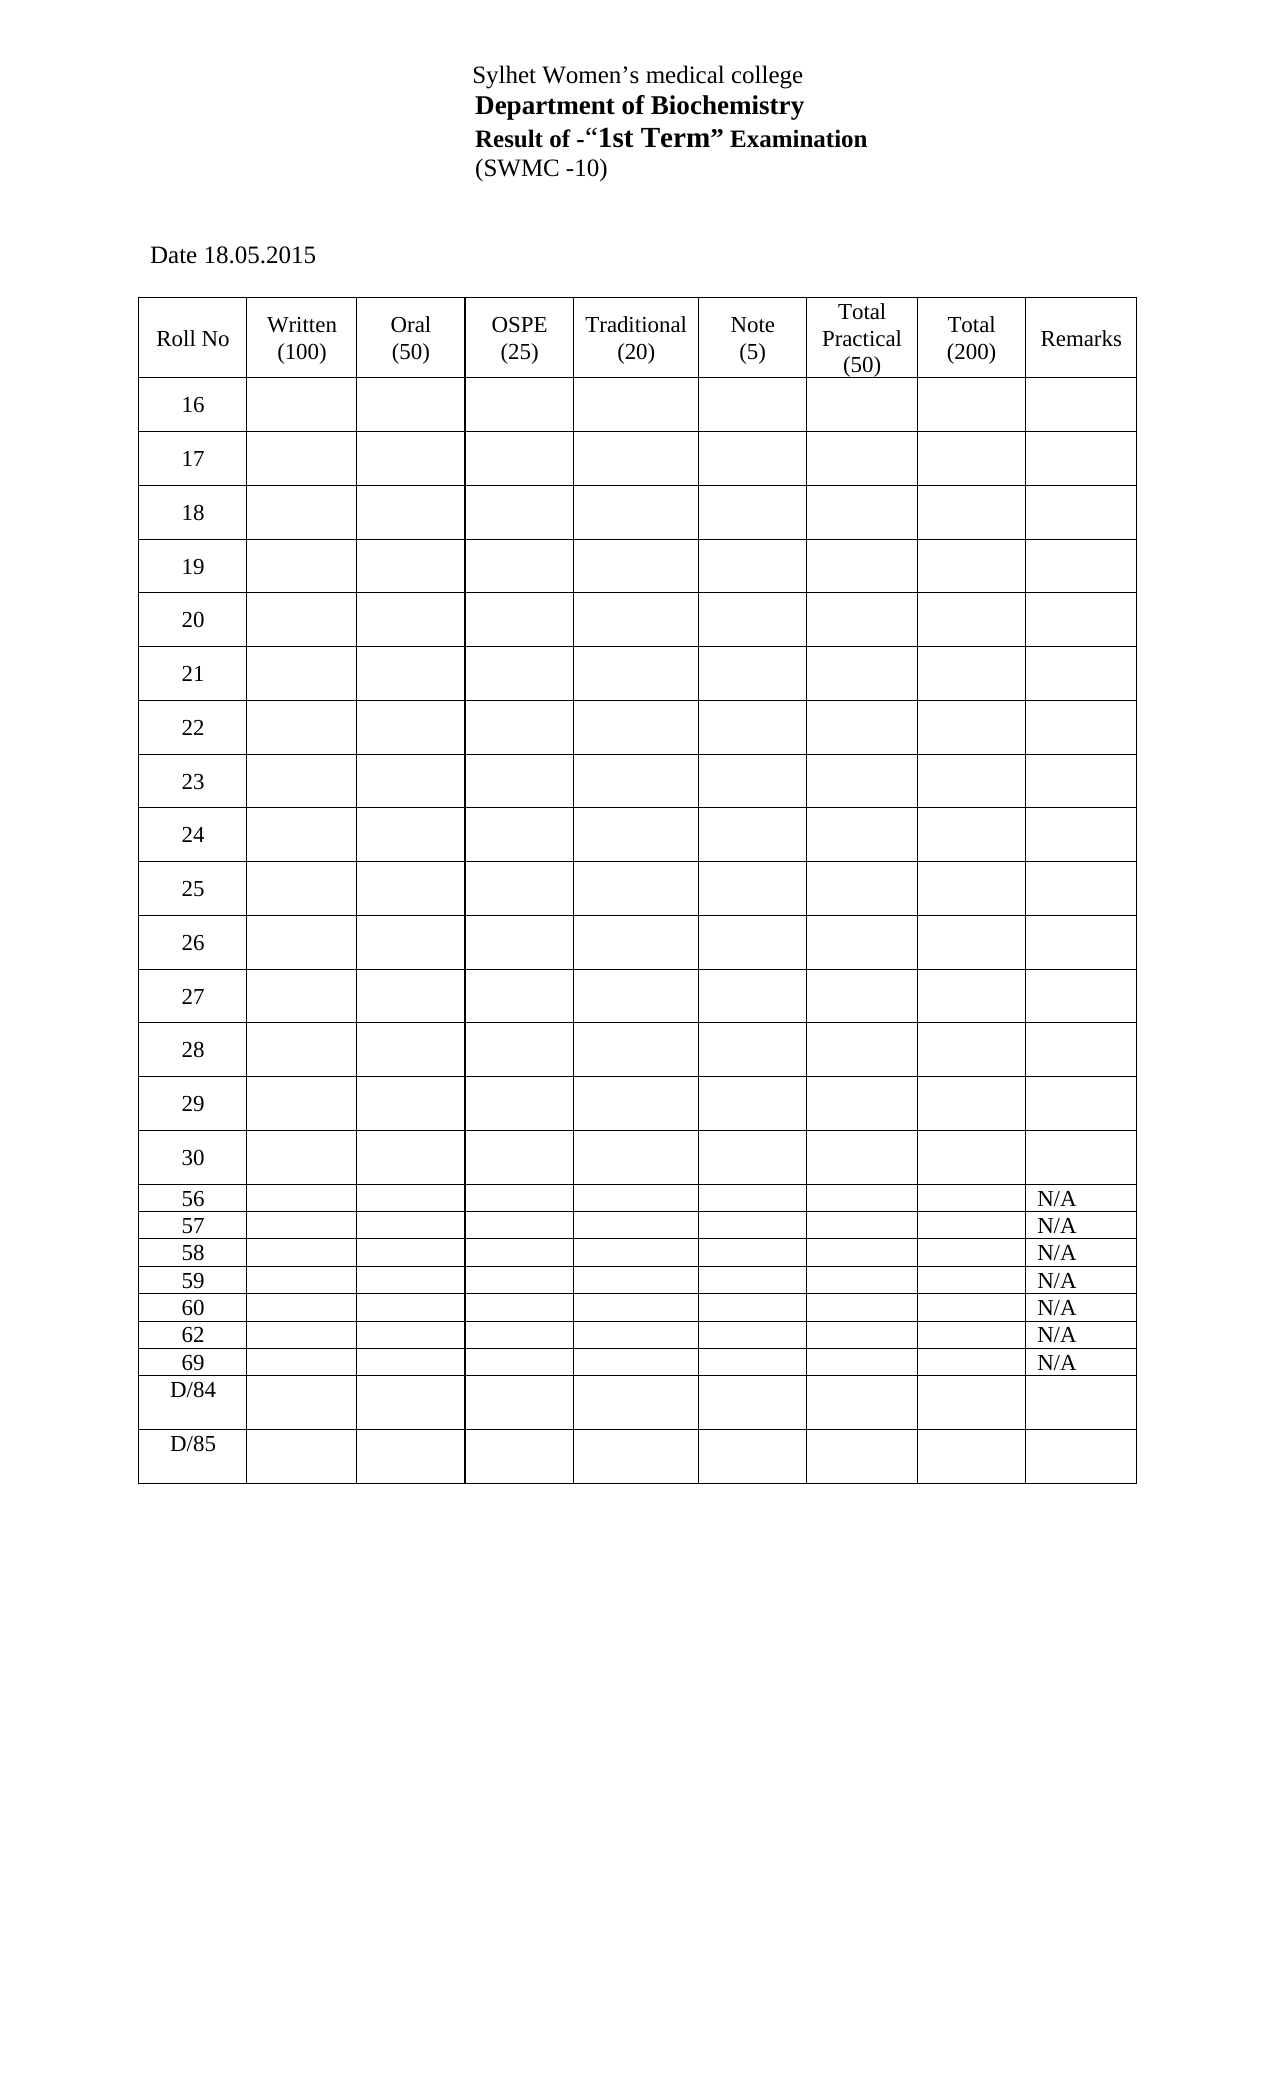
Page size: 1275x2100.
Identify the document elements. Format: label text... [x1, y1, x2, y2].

table_cell [807, 1267, 917, 1293]
table_cell [574, 1023, 698, 1076]
table_cell [247, 701, 356, 753]
table_cell [1026, 1023, 1136, 1076]
table_cell [247, 1294, 356, 1321]
table_cell [466, 1376, 573, 1429]
table_cell [357, 1023, 464, 1076]
table_cell [574, 916, 698, 968]
table_cell [807, 1376, 917, 1429]
table_cell [357, 486, 464, 538]
table_cell [574, 1212, 698, 1238]
table_cell 21 [139, 647, 246, 700]
table_cell [807, 1430, 917, 1483]
table_cell [918, 808, 1025, 861]
table_cell [466, 432, 573, 485]
table_cell 29 [139, 1077, 246, 1130]
table_cell [357, 1376, 464, 1429]
table_cell 59 [139, 1267, 246, 1293]
table_cell [247, 1267, 356, 1293]
table_cell [699, 1294, 806, 1321]
table_cell [807, 1322, 917, 1348]
table_cell [1026, 486, 1136, 538]
table_cell [699, 862, 806, 915]
table_cell [699, 486, 806, 538]
table_cell [574, 486, 698, 538]
table_cell [357, 755, 464, 807]
table_cell [918, 862, 1025, 915]
table_cell 62 [139, 1322, 246, 1348]
table_cell [357, 593, 464, 646]
table_cell [699, 1349, 806, 1375]
table_cell [918, 486, 1025, 538]
table_cell 26 [139, 916, 246, 968]
table_cell [357, 701, 464, 753]
table_cell [574, 1239, 698, 1266]
table_cell [247, 540, 356, 592]
table_cell [918, 970, 1025, 1022]
table_cell [1026, 970, 1136, 1022]
table_cell [466, 647, 573, 700]
table_cell 57 [139, 1212, 246, 1238]
table_cell [699, 1322, 806, 1348]
table_cell [918, 1131, 1025, 1183]
table_cell [918, 1077, 1025, 1130]
table_cell [1026, 432, 1136, 485]
table_cell 16 [139, 378, 246, 431]
table_cell [466, 1239, 573, 1266]
table_cell [918, 540, 1025, 592]
table_cell 24 [139, 808, 246, 861]
table_cell [574, 1185, 698, 1211]
table_cell [357, 1322, 464, 1348]
table_cell [247, 755, 356, 807]
table_cell [247, 1376, 356, 1429]
table_cell [574, 1294, 698, 1321]
table_cell [247, 808, 356, 861]
table_cell [1026, 1430, 1136, 1483]
table_cell [807, 808, 917, 861]
table_cell [574, 647, 698, 700]
table_cell [807, 1185, 917, 1211]
table_cell [918, 1349, 1025, 1375]
table_cell [466, 1077, 573, 1130]
table_cell 69 [139, 1349, 246, 1375]
table_cell [466, 916, 573, 968]
table_cell [466, 1294, 573, 1321]
table_cell [807, 970, 917, 1022]
table_cell [807, 1077, 917, 1130]
table_cell [1026, 593, 1136, 646]
table_cell [247, 1322, 356, 1348]
table_cell [807, 1023, 917, 1076]
table_cell [1026, 808, 1136, 861]
table_cell [574, 1376, 698, 1429]
table_cell [918, 378, 1025, 431]
table_cell 22 [139, 701, 246, 753]
table_cell [574, 701, 698, 753]
table_cell [357, 970, 464, 1022]
table_cell [699, 970, 806, 1022]
table_cell [918, 1267, 1025, 1293]
table_cell 28 [139, 1023, 246, 1076]
table_cell [247, 970, 356, 1022]
table_cell [357, 1239, 464, 1266]
table_cell [574, 593, 698, 646]
table_cell [1026, 755, 1136, 807]
table_cell [574, 1349, 698, 1375]
table_cell [466, 1212, 573, 1238]
table_cell [807, 378, 917, 431]
table_cell [807, 1131, 917, 1183]
table_cell [466, 1322, 573, 1348]
table_cell [807, 486, 917, 538]
table_cell 19 [139, 540, 246, 592]
table_cell [247, 1349, 356, 1375]
table_cell [699, 1185, 806, 1211]
table_cell [466, 1131, 573, 1183]
table_cell [918, 1376, 1025, 1429]
table_cell [918, 1239, 1025, 1266]
table_cell [247, 378, 356, 431]
table_cell D/85 [139, 1430, 246, 1483]
table_cell [807, 540, 917, 592]
table_cell [357, 1349, 464, 1375]
table_cell 20 [139, 593, 246, 646]
table_cell [574, 1322, 698, 1348]
table_cell [247, 1430, 356, 1483]
table_cell [574, 540, 698, 592]
table_cell [466, 486, 573, 538]
table_cell [466, 1430, 573, 1483]
table_cell [699, 701, 806, 753]
table_cell [1026, 1376, 1136, 1429]
table_cell [247, 862, 356, 915]
table_cell [357, 1267, 464, 1293]
table_cell [247, 593, 356, 646]
table_cell [247, 486, 356, 538]
table_cell [466, 378, 573, 431]
table_cell [918, 1294, 1025, 1321]
table_header OSPE (25) [466, 298, 573, 377]
table_cell [357, 1212, 464, 1238]
table_cell [466, 862, 573, 915]
table_cell [357, 432, 464, 485]
table_cell [466, 808, 573, 861]
table_cell [357, 540, 464, 592]
table_cell [918, 432, 1025, 485]
table_cell [466, 540, 573, 592]
table_cell [1026, 916, 1136, 968]
table_cell N/A [1026, 1239, 1136, 1266]
table_cell [357, 647, 464, 700]
table_cell [357, 378, 464, 431]
table_cell [247, 916, 356, 968]
table_cell [574, 970, 698, 1022]
table_cell [574, 755, 698, 807]
table_cell 18 [139, 486, 246, 538]
text Result of -“1st Term” Examination [150, 120, 1125, 153]
table_cell [574, 1267, 698, 1293]
table_cell [357, 1185, 464, 1211]
text Sylhet Women’s medical college [150, 60, 1125, 89]
table_cell [466, 1023, 573, 1076]
table_cell [466, 1349, 573, 1375]
table_cell [918, 916, 1025, 968]
text Department of Biochemistry [150, 89, 1125, 120]
table_cell [699, 1430, 806, 1483]
table_cell [466, 701, 573, 753]
table_cell [466, 1185, 573, 1211]
table_cell [699, 755, 806, 807]
table_cell [247, 1212, 356, 1238]
table_cell [1026, 378, 1136, 431]
table_cell 58 [139, 1239, 246, 1266]
table_cell [357, 862, 464, 915]
table_cell [699, 378, 806, 431]
table_cell [807, 593, 917, 646]
table_cell [1026, 1077, 1136, 1130]
table_cell 27 [139, 970, 246, 1022]
table_cell [807, 701, 917, 753]
table_header Traditional (20) [574, 298, 698, 377]
table_cell [918, 1212, 1025, 1238]
table_cell [357, 1294, 464, 1321]
table_cell [699, 1267, 806, 1293]
table_header Roll No [139, 298, 246, 377]
table_cell [247, 1131, 356, 1183]
table_cell [466, 593, 573, 646]
table_cell N/A [1026, 1322, 1136, 1348]
table_cell [699, 1239, 806, 1266]
text Date 18.05.2015 [150, 240, 1125, 268]
table_cell [807, 862, 917, 915]
table_cell [357, 1077, 464, 1130]
table_cell 17 [139, 432, 246, 485]
table_header Oral (50) [357, 298, 464, 377]
table_cell [574, 1077, 698, 1130]
table_header Remarks [1026, 298, 1136, 377]
table_cell [247, 1023, 356, 1076]
table_cell [574, 808, 698, 861]
table_header Written (100) [247, 298, 356, 377]
table_cell 30 [139, 1131, 246, 1183]
table_cell N/A [1026, 1294, 1136, 1321]
table_cell [807, 432, 917, 485]
table_cell [466, 1267, 573, 1293]
table_cell [699, 647, 806, 700]
table_cell [1026, 647, 1136, 700]
table_cell [918, 647, 1025, 700]
table_cell [807, 755, 917, 807]
table_cell [247, 647, 356, 700]
table_cell [699, 540, 806, 592]
table_cell N/A [1026, 1349, 1136, 1375]
table_cell [918, 1430, 1025, 1483]
table_cell [699, 1376, 806, 1429]
table_cell [1026, 862, 1136, 915]
table_cell D/84 [139, 1376, 246, 1429]
table_cell [699, 1131, 806, 1183]
table_cell 56 [139, 1185, 246, 1211]
table_cell [918, 755, 1025, 807]
table_cell [807, 647, 917, 700]
table_header Note (5) [699, 298, 806, 377]
text (SWMC -10) [150, 153, 1125, 182]
table_cell [1026, 701, 1136, 753]
table_cell [699, 432, 806, 485]
table_cell [807, 1239, 917, 1266]
table_cell [807, 1212, 917, 1238]
table_cell [247, 1239, 356, 1266]
table_cell N/A [1026, 1267, 1136, 1293]
table_header Total (200) [918, 298, 1025, 377]
table_cell [699, 1077, 806, 1130]
table_cell [357, 1131, 464, 1183]
table_cell [699, 808, 806, 861]
table_cell [574, 378, 698, 431]
table_cell [918, 701, 1025, 753]
table_cell N/A [1026, 1212, 1136, 1238]
table_cell [247, 432, 356, 485]
table_cell 23 [139, 755, 246, 807]
table_cell [574, 1131, 698, 1183]
table_cell [918, 1023, 1025, 1076]
table_cell [699, 916, 806, 968]
table_cell [466, 755, 573, 807]
table_cell [466, 970, 573, 1022]
table_cell [807, 1349, 917, 1375]
table_cell [807, 916, 917, 968]
table_cell [247, 1185, 356, 1211]
table_cell [918, 1322, 1025, 1348]
table_header Total Practical (50) [807, 298, 917, 377]
table_cell [699, 1023, 806, 1076]
table_cell [918, 593, 1025, 646]
table_cell [574, 432, 698, 485]
table_cell [357, 808, 464, 861]
table_cell [1026, 540, 1136, 592]
table_cell [357, 916, 464, 968]
table_cell [699, 593, 806, 646]
table_cell [807, 1294, 917, 1321]
table_cell [918, 1185, 1025, 1211]
table_cell [574, 1430, 698, 1483]
table_cell [1026, 1131, 1136, 1183]
table_cell [357, 1430, 464, 1483]
table_cell [574, 862, 698, 915]
table_cell 60 [139, 1294, 246, 1321]
table_cell 25 [139, 862, 246, 915]
table_cell [247, 1077, 356, 1130]
table_cell [699, 1212, 806, 1238]
table_cell N/A [1026, 1185, 1136, 1211]
